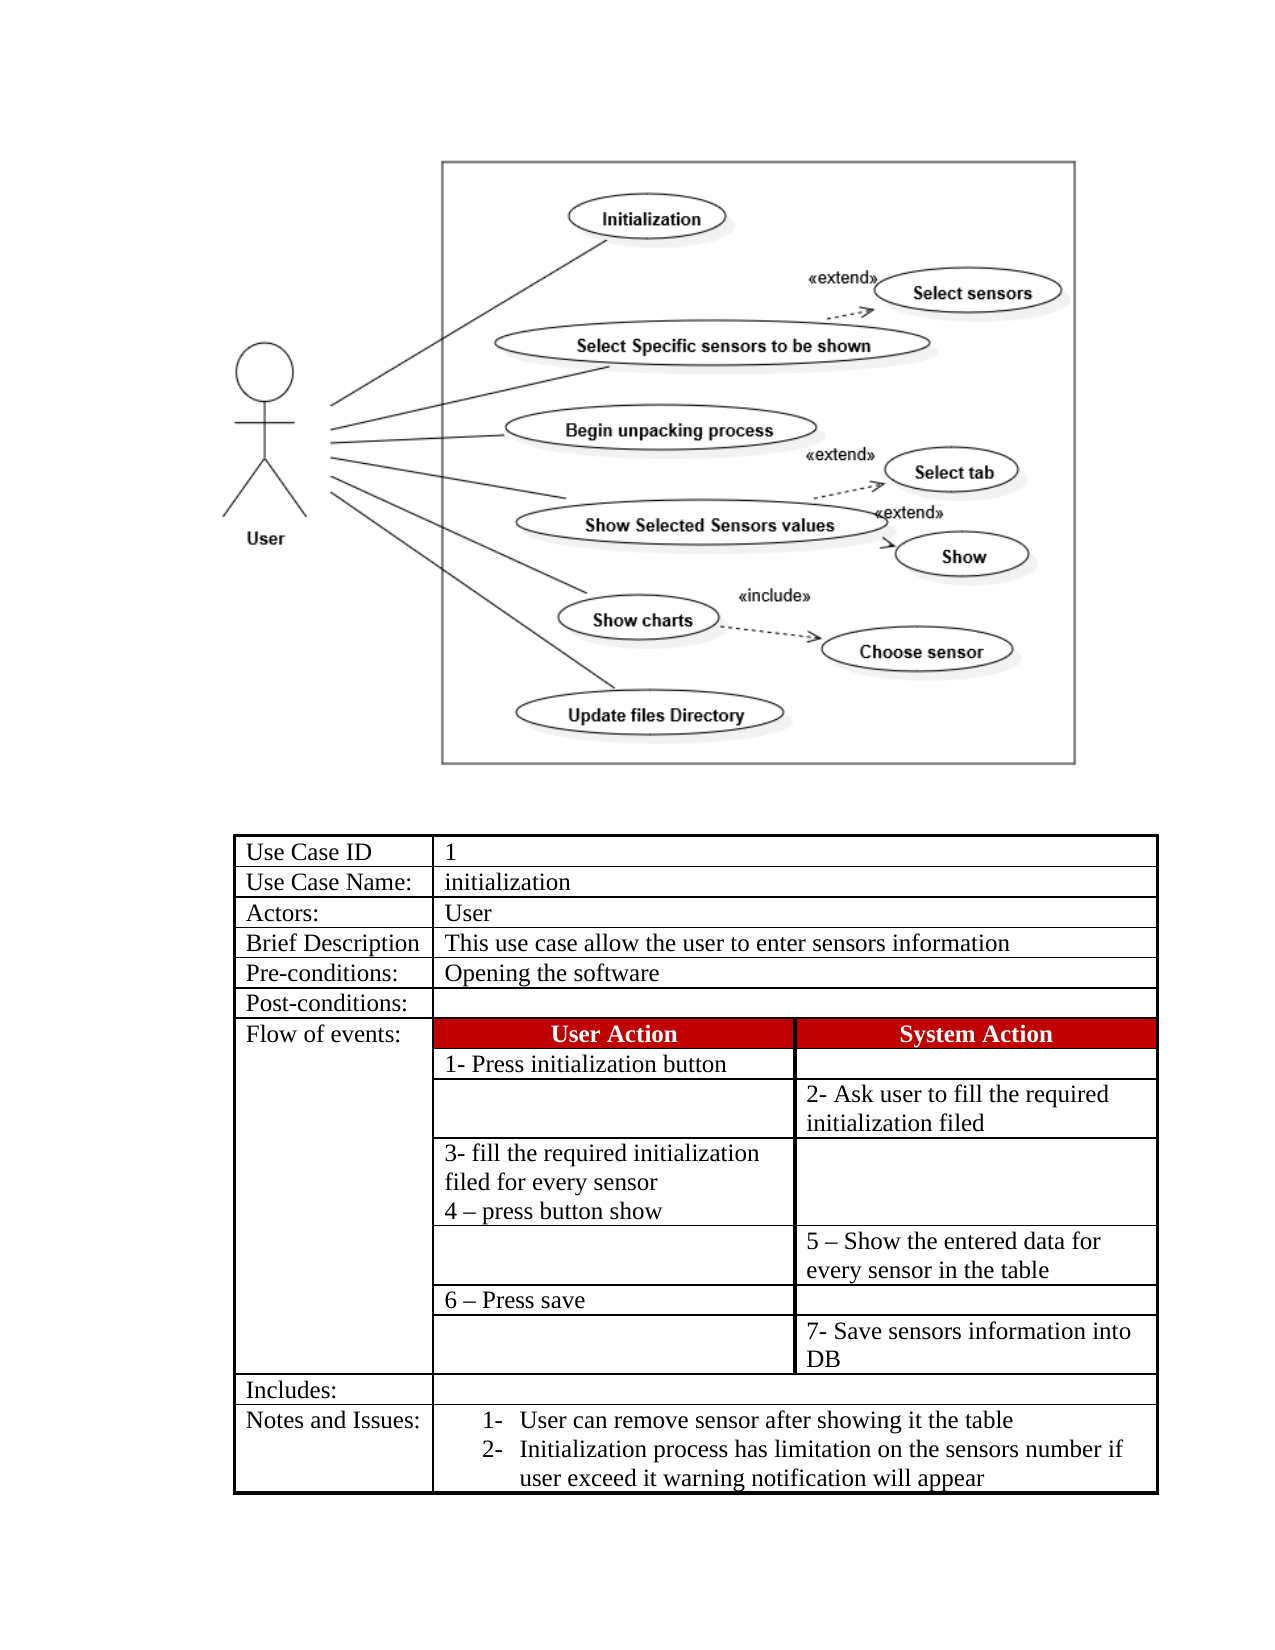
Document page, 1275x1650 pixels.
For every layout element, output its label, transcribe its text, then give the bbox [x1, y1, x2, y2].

table_cell This use case allow the user to enter sensors information [434, 928, 1156, 957]
table_cell Includes: [236, 1375, 432, 1403]
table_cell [434, 1405, 1156, 1491]
table_cell 7- Save sensors information into DB [797, 1316, 1156, 1373]
table_cell 5 – Show the entered data for every sensor in the table [797, 1226, 1156, 1284]
table_header Use Case ID [236, 837, 432, 866]
table_cell [797, 1139, 1156, 1225]
table_cell [797, 1049, 1156, 1078]
table_cell initialization [434, 867, 1156, 896]
table_cell Use Case Name: [236, 867, 432, 896]
table_cell User [434, 898, 1156, 926]
table_cell 1- Press initialization button [434, 1049, 793, 1078]
table_cell Flow of events: [236, 1019, 432, 1373]
table_cell User Action [434, 1019, 793, 1048]
table_cell 2- Ask user to fill the required initialization filed [797, 1080, 1156, 1137]
table_cell [434, 1226, 793, 1284]
table_cell [434, 989, 1156, 1017]
table_cell Brief Description [236, 928, 432, 957]
table_cell Opening the software [434, 958, 1156, 987]
table_cell [797, 1286, 1156, 1314]
table_cell Pre-conditions: [236, 958, 432, 987]
table_cell 3- fill the required initialization filed for every sensor 4 – press button show [434, 1139, 793, 1225]
table_cell 6 – Press save [434, 1286, 793, 1314]
table_cell Notes and Issues: [236, 1405, 432, 1491]
table_cell System Action [797, 1019, 1156, 1048]
table_cell [434, 1080, 793, 1137]
table_header 1 [434, 837, 1156, 866]
table_cell Actors: [236, 898, 432, 926]
picture [187, 150, 1088, 777]
table_cell [434, 1316, 793, 1373]
table_cell [434, 1375, 1156, 1403]
table_cell Post-conditions: [236, 989, 432, 1017]
